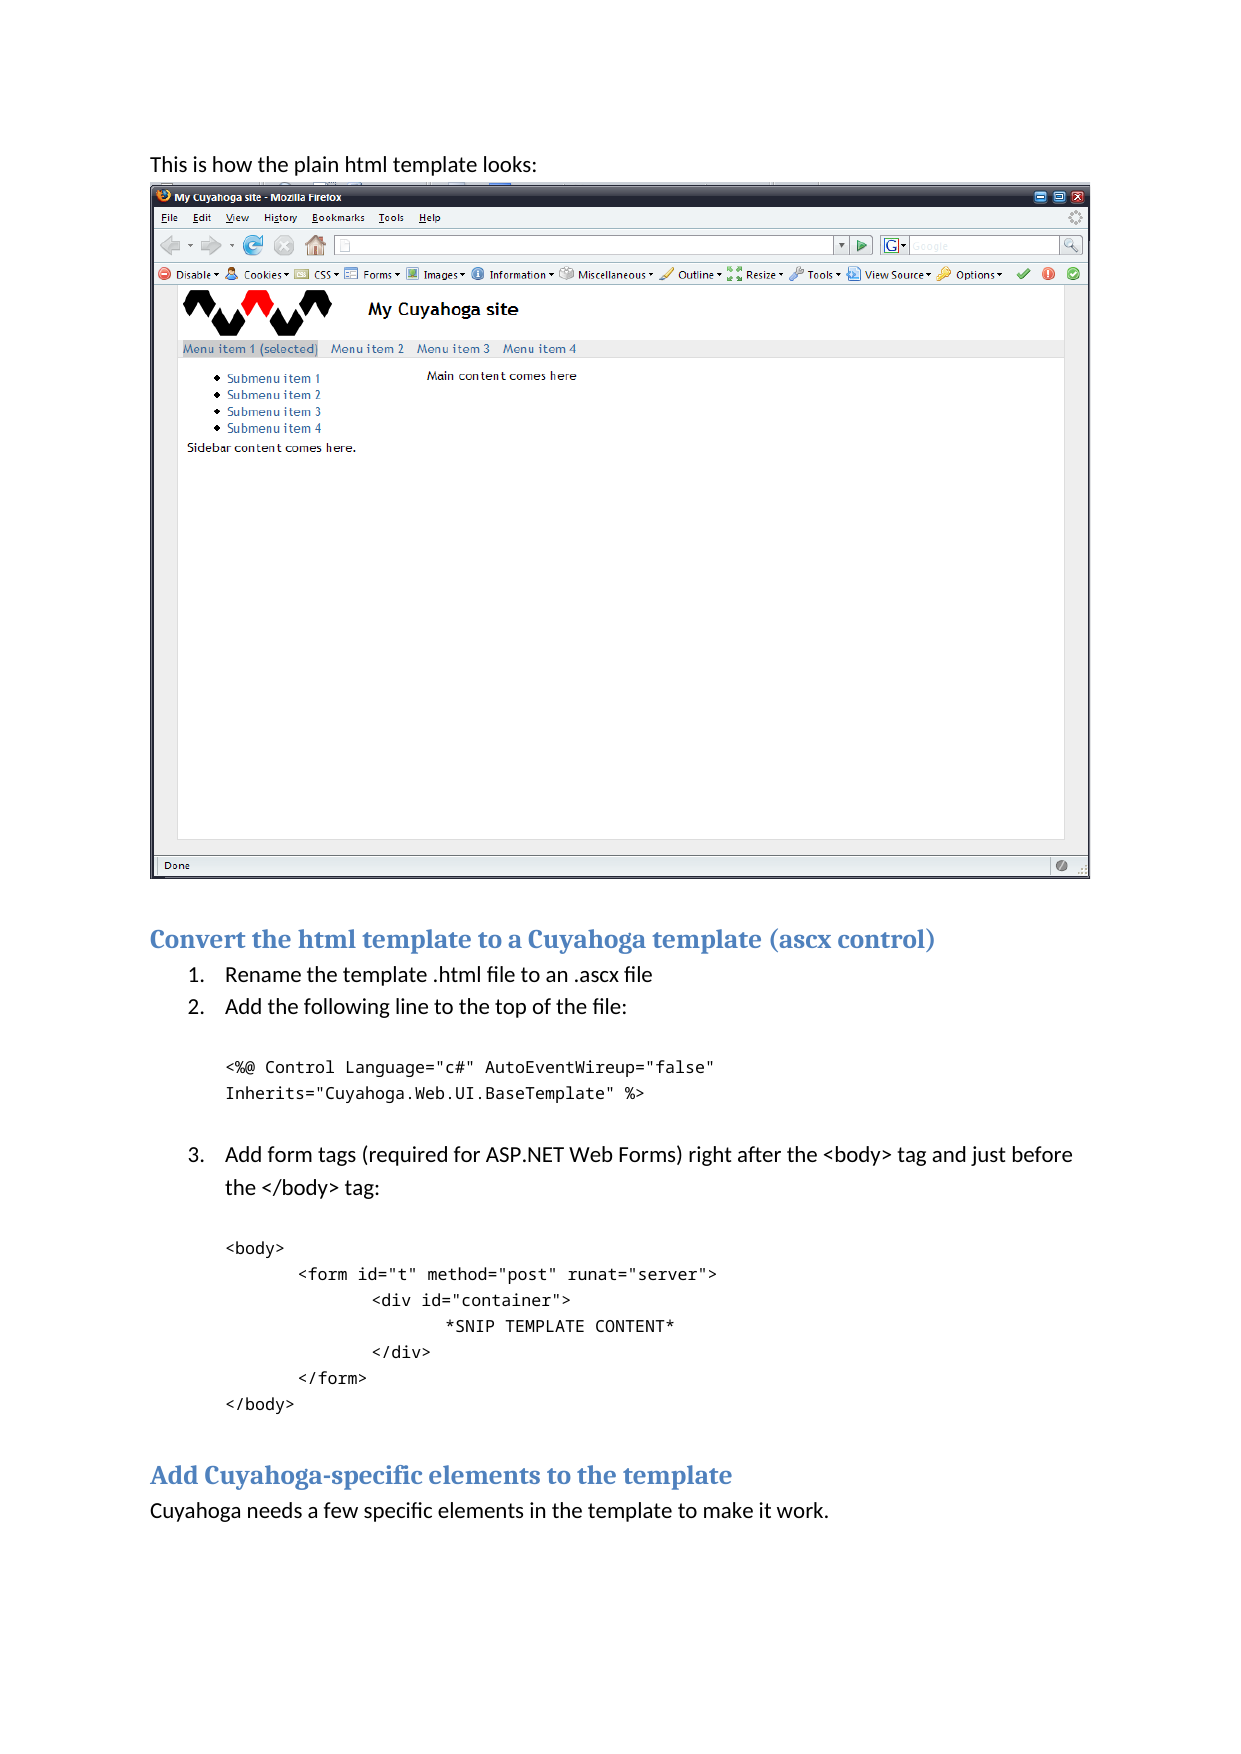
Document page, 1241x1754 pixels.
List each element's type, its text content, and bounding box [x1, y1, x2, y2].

list Rename the template .html file to an .ascx file [187, 960, 1090, 988]
subtitle Add Cuyahoga-specific elements to the template [150, 1460, 1090, 1491]
text This is how the plain html template looks: [150, 150, 1090, 182]
list Add form tags (required for ASP.NET Web Forms) right after the <body> tag and just before the </body> tag: <body> <form id="t" method="post" runat="server"> <div id="container"> *SNIP TEMPLATE CONTENT* </div> </form> </body> [187, 1141, 1090, 1415]
picture [150, 182, 1091, 879]
list Add the following line to the top of the file: <%@ Control Language="c#" AutoEventWireup="false" Inherits="Cuyahoga.Web.UI.BaseTemplate" %> [187, 992, 1090, 1136]
text Cuyahoga needs a few specific elements in the template to make it work. [150, 1496, 1090, 1524]
subtitle Convert the html template to a Cuyahoga template (ascx control) [150, 924, 1090, 955]
